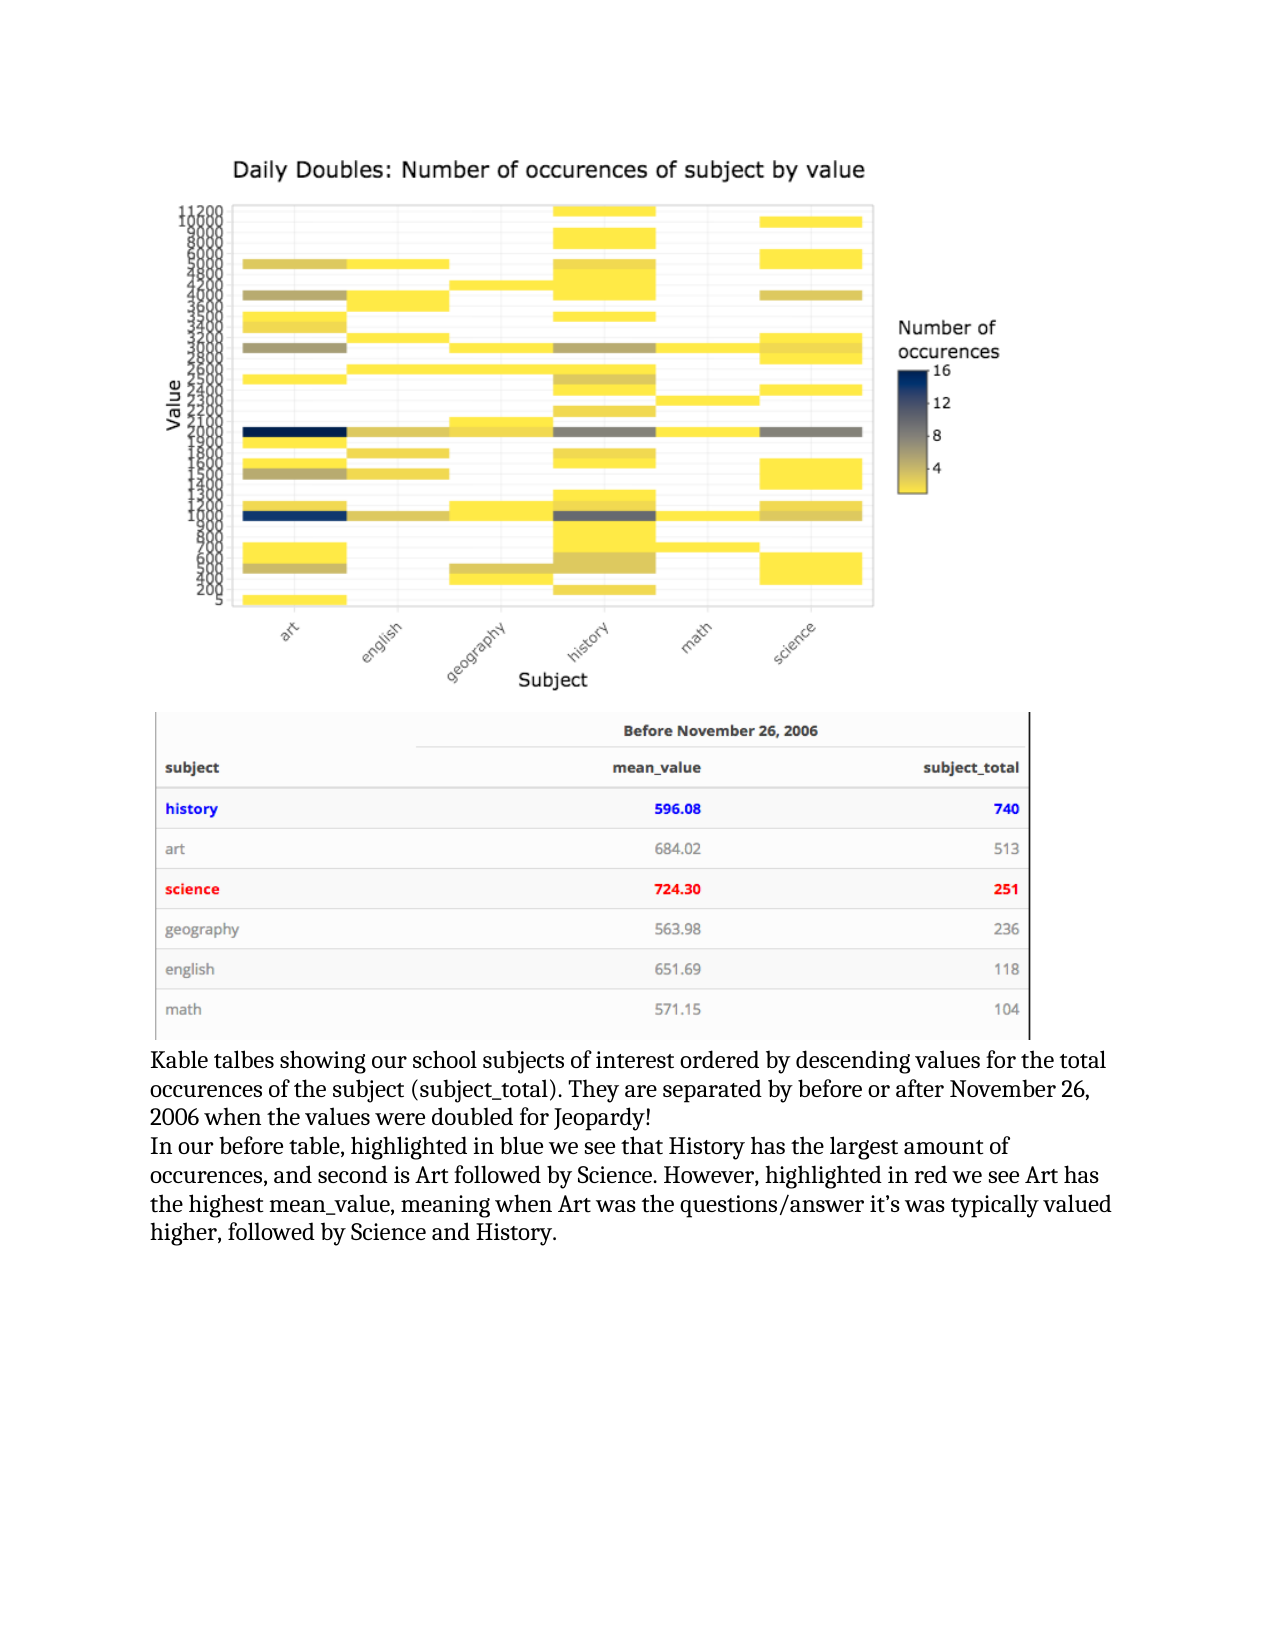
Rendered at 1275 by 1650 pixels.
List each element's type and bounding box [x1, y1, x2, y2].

picture [150, 150, 1031, 1040]
text [150, 150, 1125, 1247]
